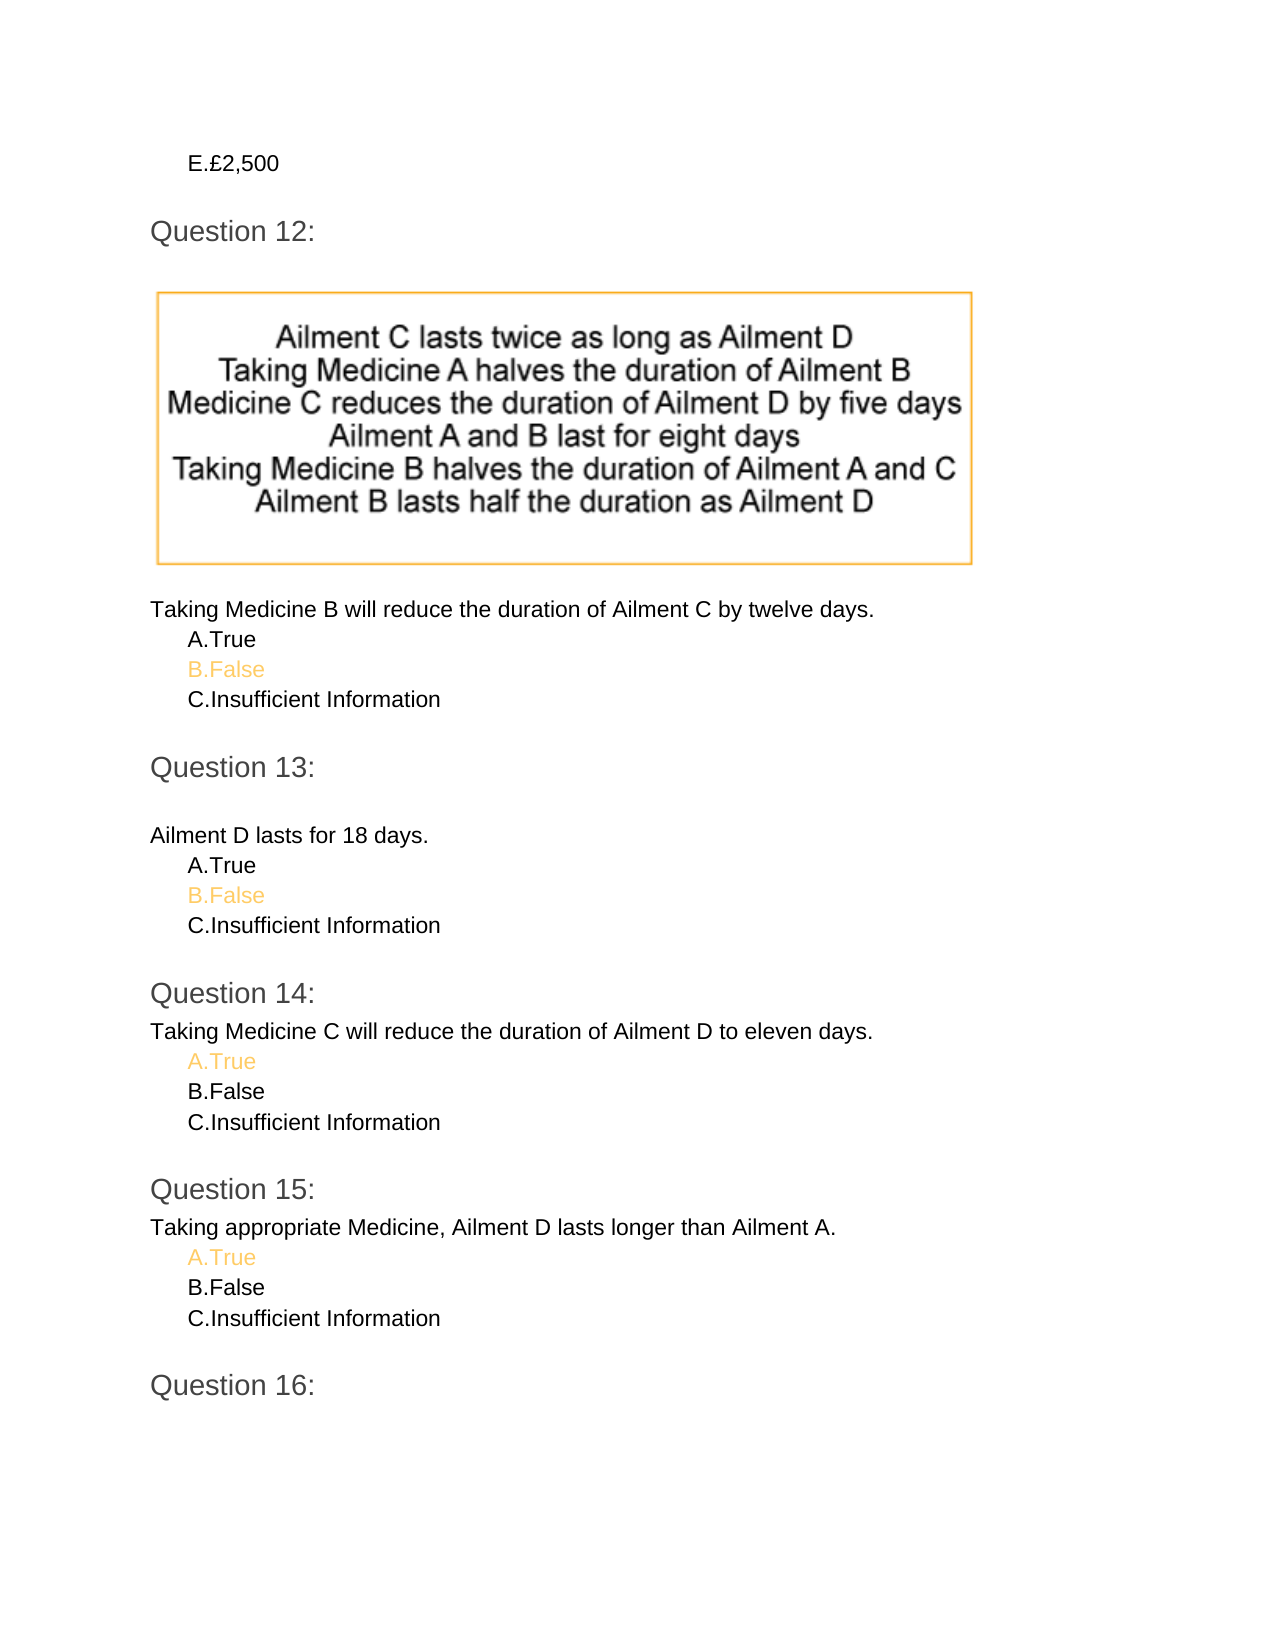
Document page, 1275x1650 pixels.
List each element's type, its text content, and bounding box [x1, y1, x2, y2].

list B.False [187, 656, 1125, 682]
list E.£2,500 [187, 150, 1125, 176]
list C.Insufficient Information [187, 1108, 1125, 1135]
text Taking Medicine C will reduce the duration of Ailment D to eleven days. [150, 1018, 1125, 1044]
text Taking Medicine B will reduce the duration of Ailment C by twelve days. [150, 596, 1125, 622]
subtitle Question 12: [150, 213, 1125, 247]
list A.True [187, 1048, 1125, 1074]
list B.False [187, 1274, 1125, 1301]
picture [150, 281, 979, 570]
list A.True [187, 626, 1125, 652]
list B.False [187, 882, 1125, 909]
list C.Insufficient Information [187, 686, 1125, 713]
subtitle Question 14: [150, 976, 1125, 1009]
list A.True [187, 852, 1125, 878]
subtitle Question 15: [150, 1172, 1125, 1206]
subtitle Question 13: [150, 750, 1125, 783]
text Taking appropriate Medicine, Ailment D lasts longer than Ailment A. [150, 1214, 1125, 1240]
list C.Insufficient Information [187, 1304, 1125, 1331]
list A.True [187, 1244, 1125, 1271]
list C.Insufficient Information [187, 912, 1125, 939]
text Ailment D lasts for 18 days. [150, 822, 1125, 848]
list B.False [187, 1078, 1125, 1105]
subtitle Question 16: [150, 1368, 1125, 1402]
